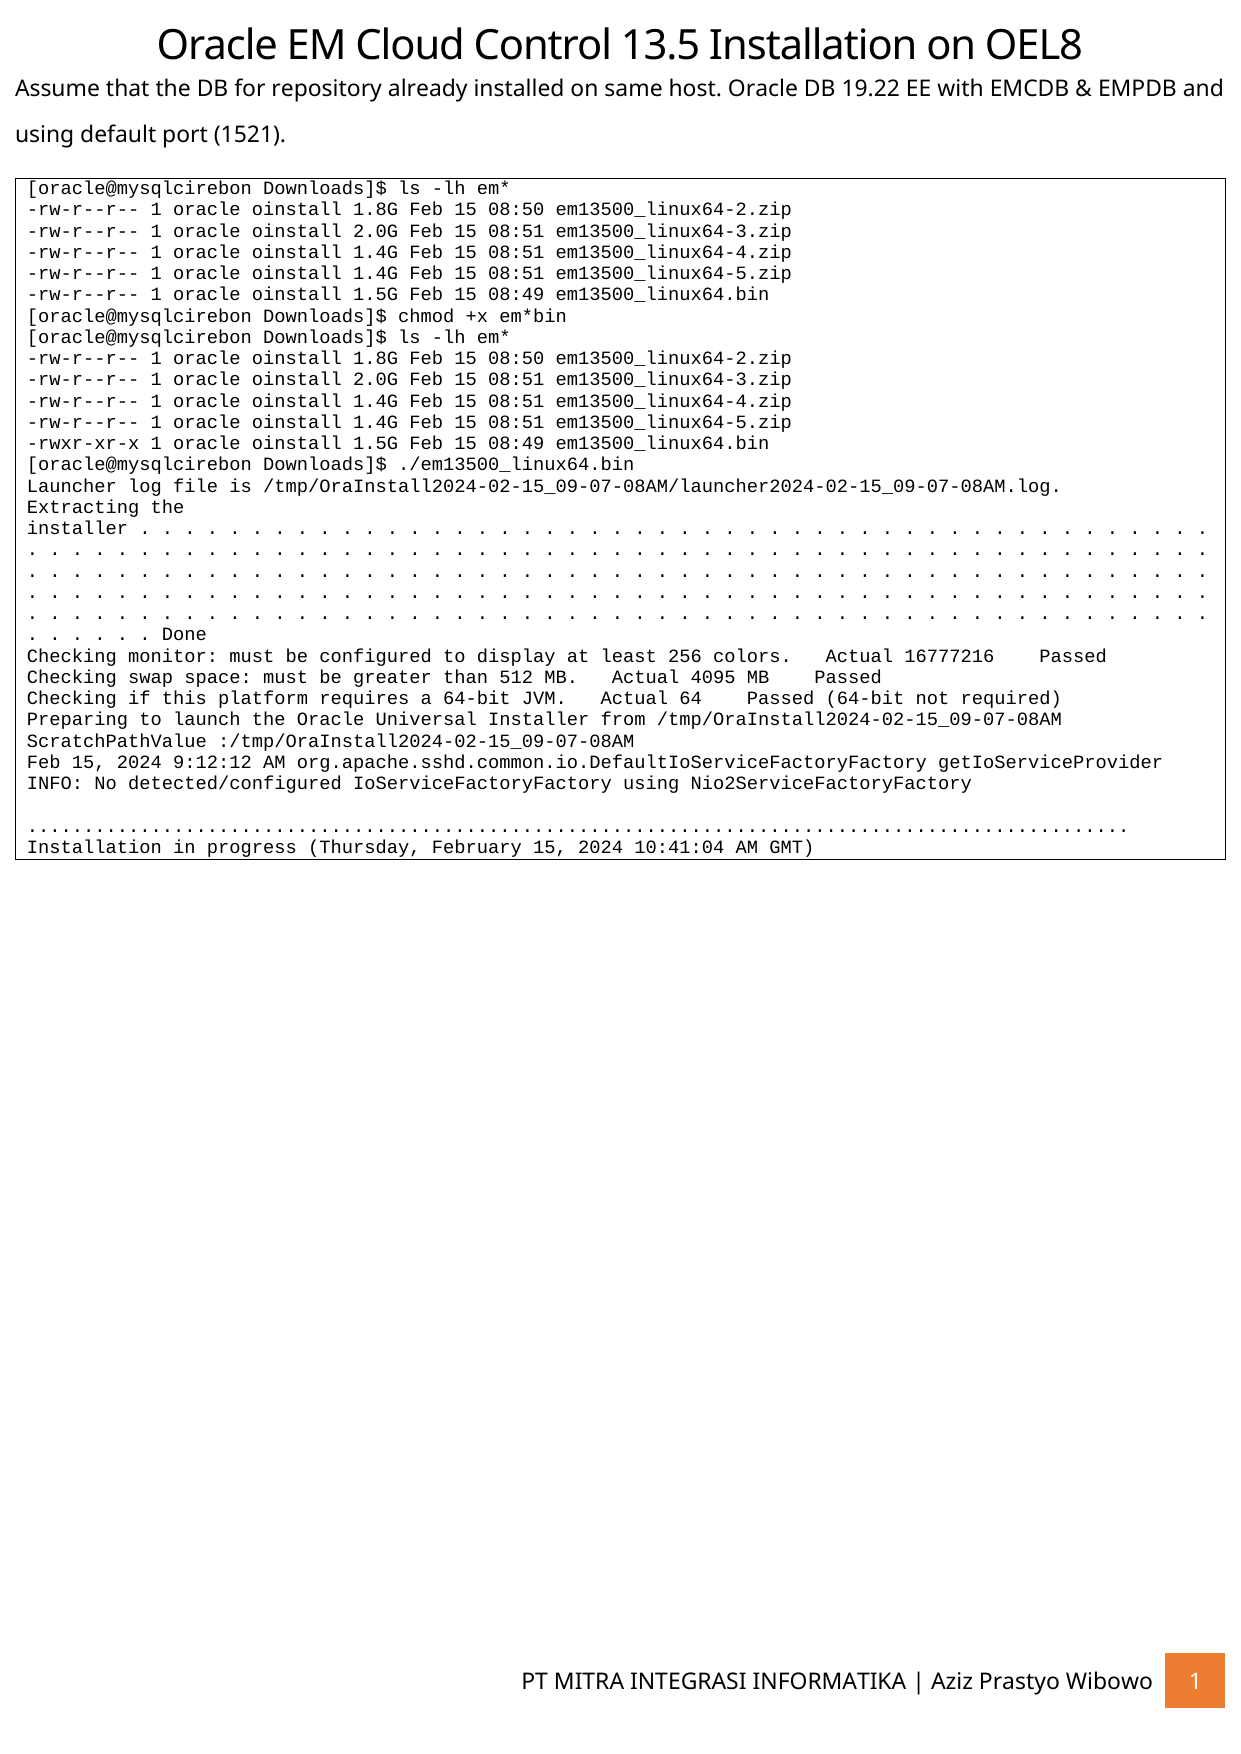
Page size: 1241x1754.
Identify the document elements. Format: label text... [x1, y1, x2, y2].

title Oracle EM Cloud Control 13.5 Installation on OEL8 [15, 15, 1225, 72]
table_header [oracle@mysqlcirebon Downloads]$ ls -lh em* -rw-r--r-- 1 oracle oinstall 1.8G Feb 15 08:50 em13500_linux64-2.zip -rw-r--r-- 1 oracle oinstall 2.0G Feb 15 08:51 em13500_linux64-3.zip -rw-r--r-- 1 oracle oinstall 1.4G Feb 15 08:51 em13500_linux64-4.zip -rw-r--r-- 1 oracle oinstall 1.4G Feb 15 08:51 em13500_linux64-5.zip -rw-r--r-- 1 oracle oinstall 1.5G Feb 15 08:49 em13500_linux64.bin [oracle@mysqlcirebon Downloads]$ chmod +x em*bin [oracle@mysqlcirebon Downloads]$ ls -lh em* -rw-r--r-- 1 oracle oinstall 1.8G Feb 15 08:50 em13500_linux64-2.zip -rw-r--r-- 1 oracle oinstall 2.0G Feb 15 08:51 em13500_linux64-3.zip -rw-r--r-- 1 oracle oinstall 1.4G Feb 15 08:51 em13500_linux64-4.zip -rw-r--r-- 1 oracle oinstall 1.4G Feb 15 08:51 em13500_linux64-5.zip -rwxr-xr-x 1 oracle oinstall 1.5G Feb 15 08:49 em13500_linux64.bin [oracle@mysqlcirebon Downloads]$ ./em13500_linux64.bin Launcher log file is /tmp/OraInstall2024-02-15_09-07-08AM/launcher2024-02-15_09-07-08AM.log. Extracting the installer . . . . . . . . . . . . . . . . . . . . . . . . . . . . . . . . . . . . . . . . . . . . . . . . . . . . . . . . . . . . . . . . . . . . . . . . . . . . . . . . . . . . . . . . . . . . . . . . . . . . . . . . . . . . . . . . . . . . . . . . . . . . . . . . . . . . . . . . . . . . . . . . . . . . . . . . . . . . . . . . . . . . . . . . . . . . . . . . . . . . . . . . . . . . . . . . . . . . . . . . . . . . . . . . . . . . . . . . . . . . . . . . . . . . . . . . . . . . . . . . . . . . . . . . . . . . . . . . . . . . . . . . . . Done Checking monitor: must be configured to display at least 256 colors. Actual 16777216 Passed Checking swap space: must be greater than 512 MB. Actual 4095 MB Passed Checking if this platform requires a 64-bit JVM. Actual 64 Passed (64-bit not required) Preparing to launch the Oracle Universal Installer from /tmp/OraInstall2024-02-15_09-07-08AM ScratchPathValue :/tmp/OraInstall2024-02-15_09-07-08AM Feb 15, 2024 9:12:12 AM org.apache.sshd.common.io.DefaultIoServiceFactoryFactory getIoServiceProvider INFO: No detected/configured IoServiceFactoryFactory using Nio2ServiceFactoryFactory .................................................................................................. Installation in progress (Thursday, February 15, 2024 10:41:04 AM GMT) [16, 179, 1225, 859]
text Assume that the DB for repository already installed on same host. Oracle DB 19.22 EE with EMCDB & EMPDB and using default port (1521). [15, 72, 1225, 150]
